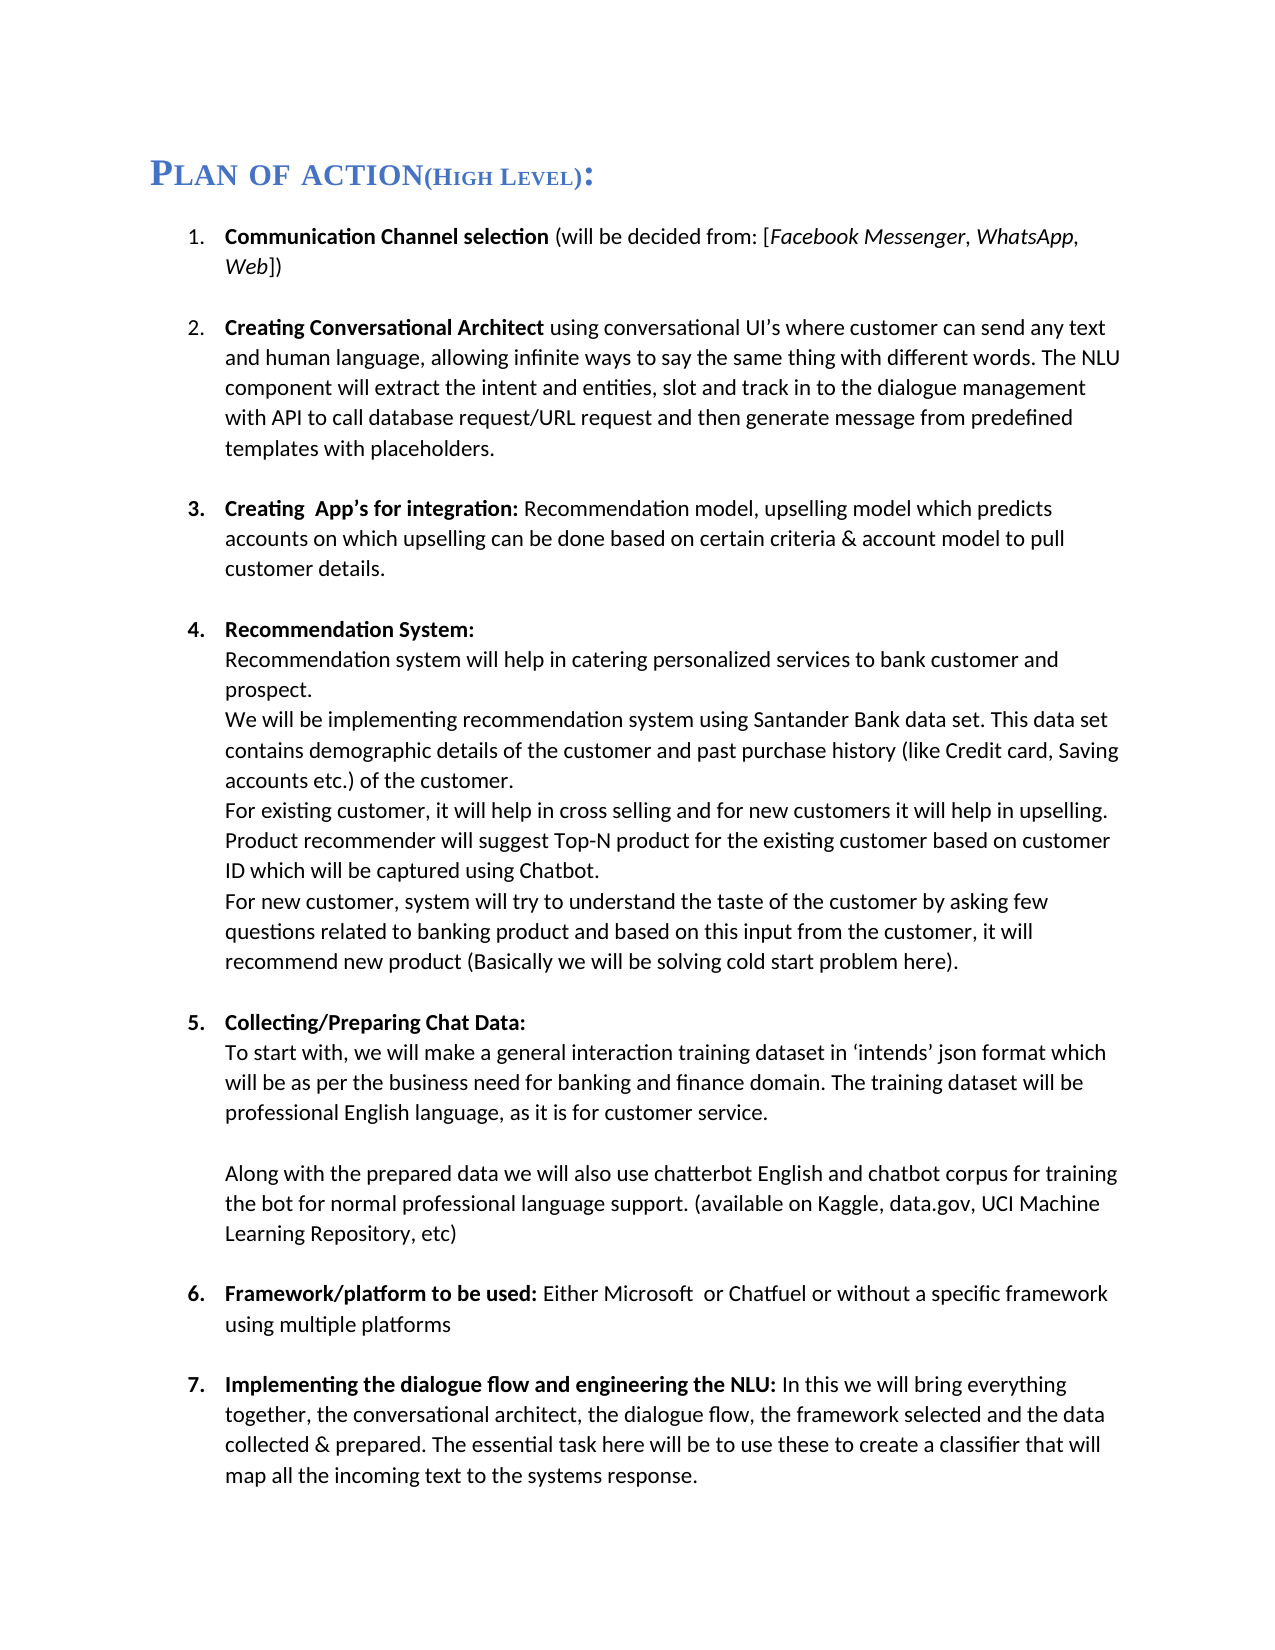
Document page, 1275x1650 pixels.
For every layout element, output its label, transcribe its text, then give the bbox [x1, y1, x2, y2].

list Product recommender will suggest Top-N product for the existing customer based on customer ID which will be captured using Chatbot. [225, 826, 1125, 885]
list Recommendation System: [187, 615, 1125, 643]
subtitle Plan of action(High Level): [150, 150, 1125, 193]
list Communication Channel selection (will be decided from: [Facebook Messenger, WhatsApp, Web]) [187, 222, 1125, 281]
list We will be implementing recommendation system using Santander Bank data set. This data set contains demographic details of the customer and past purchase history (like Credit card, Saving accounts etc.) of the customer. [225, 706, 1125, 794]
list Creating App’s for integration: Recommendation model, upselling model which predicts accounts on which upselling can be done based on certain criteria & account model to pull customer details. [187, 494, 1125, 583]
list Recommendation system will help in catering personalized services to bank customer and prospect. [225, 645, 1125, 703]
list For new customer, system will try to understand the taste of the customer by asking few questions related to banking product and based on this input from the customer, it will recommend new product (Basically we will be solving cold start problem here). [225, 887, 1125, 975]
list For existing customer, it will help in cross selling and for new customers it will help in upselling. [225, 796, 1125, 824]
list To start with, we will make a general interaction training dataset in ‘intends’ json format which will be as per the business need for banking and finance domain. The training dataset will be professional English language, as it is for customer service. [225, 1038, 1125, 1126]
list Framework/platform to be used: Either Microsoft or Chatfuel or without a specific framework using multiple platforms [187, 1279, 1125, 1338]
list Creating Conversational Architect using conversational UI’s where customer can send any text and human language, allowing infinite ways to say the same thing with different words. The NLU component will extract the intent and entities, slot and track in to the dialogue management with API to call database request/URL request and then generate message from predefined templates with placeholders. [187, 313, 1125, 462]
list Collecting/Preparing Chat Data: [187, 1008, 1125, 1036]
list Along with the prepared data we will also use chatterbot English and chatbot corpus for training the bot for normal professional language support. (available on Kaggle, data.gov, UCI Machine Learning Repository, etc) [225, 1159, 1125, 1247]
list Implementing the dialogue flow and engineering the NLU: In this we will bring everything together, the conversational architect, the dialogue flow, the framework selected and the data collected & prepared. The essential task here will be to use these to create a classifier that will map all the incoming text to the systems response. [187, 1370, 1125, 1489]
